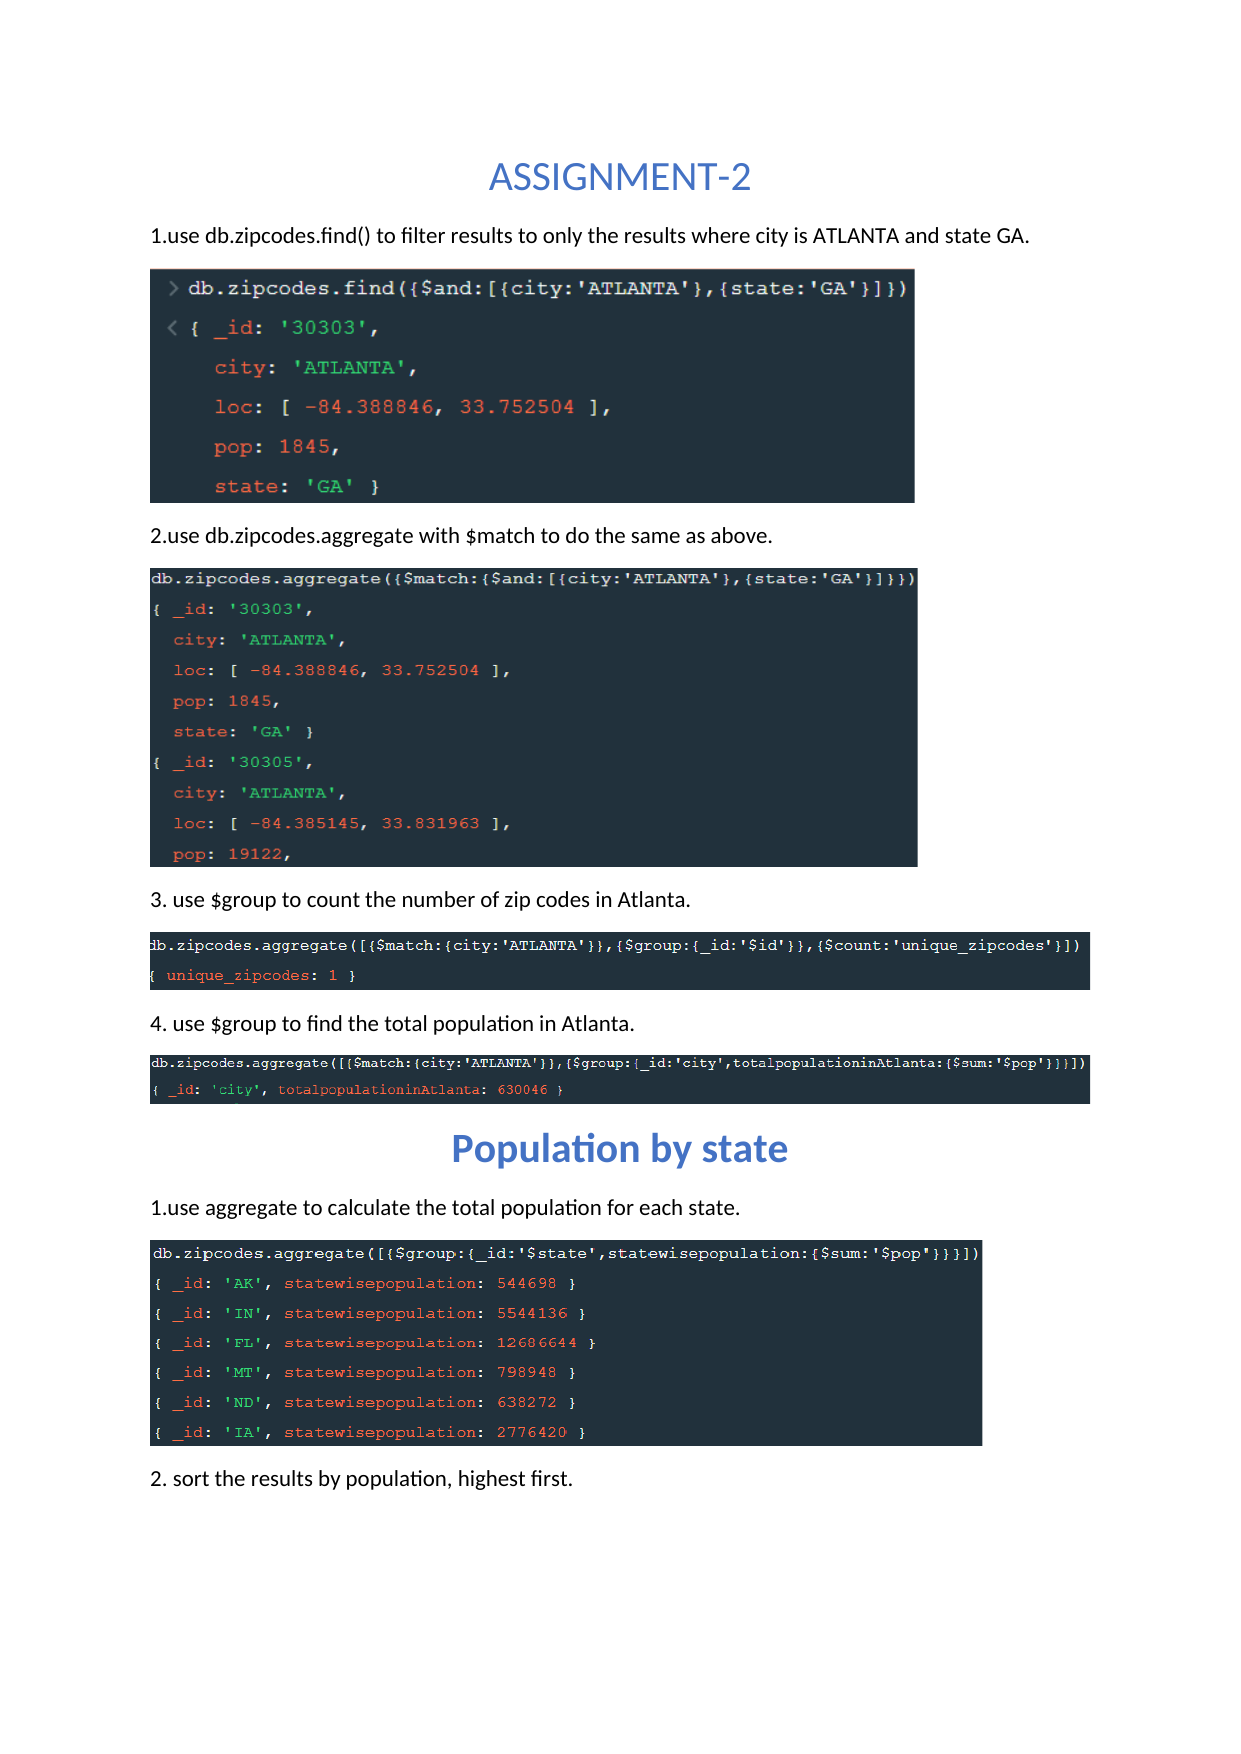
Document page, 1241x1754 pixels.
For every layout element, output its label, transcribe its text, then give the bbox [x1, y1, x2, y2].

picture [150, 1055, 1091, 1104]
text 1.use db.zipcodes.find() to filter results to only the results where city is ATLANTA and state GA. [150, 222, 1090, 249]
text Population by state [150, 1122, 1090, 1173]
text 2.use db.zipcodes.aggregate with $match to do the same as above. [150, 522, 1090, 550]
picture [150, 932, 1091, 990]
picture [150, 268, 915, 503]
text ASSIGNMENT-2 [150, 150, 1090, 201]
picture [150, 568, 918, 867]
text 1.use aggregate to calculate the total population for each state. [150, 1193, 1090, 1222]
text 2. sort the results by population, highest first. [150, 1464, 1090, 1492]
text 4. use $group to find the total population in Atlanta. [150, 1009, 1090, 1037]
text 3. use $group to count the number of zip codes in Atlanta. [150, 885, 1090, 913]
picture [150, 1240, 983, 1446]
